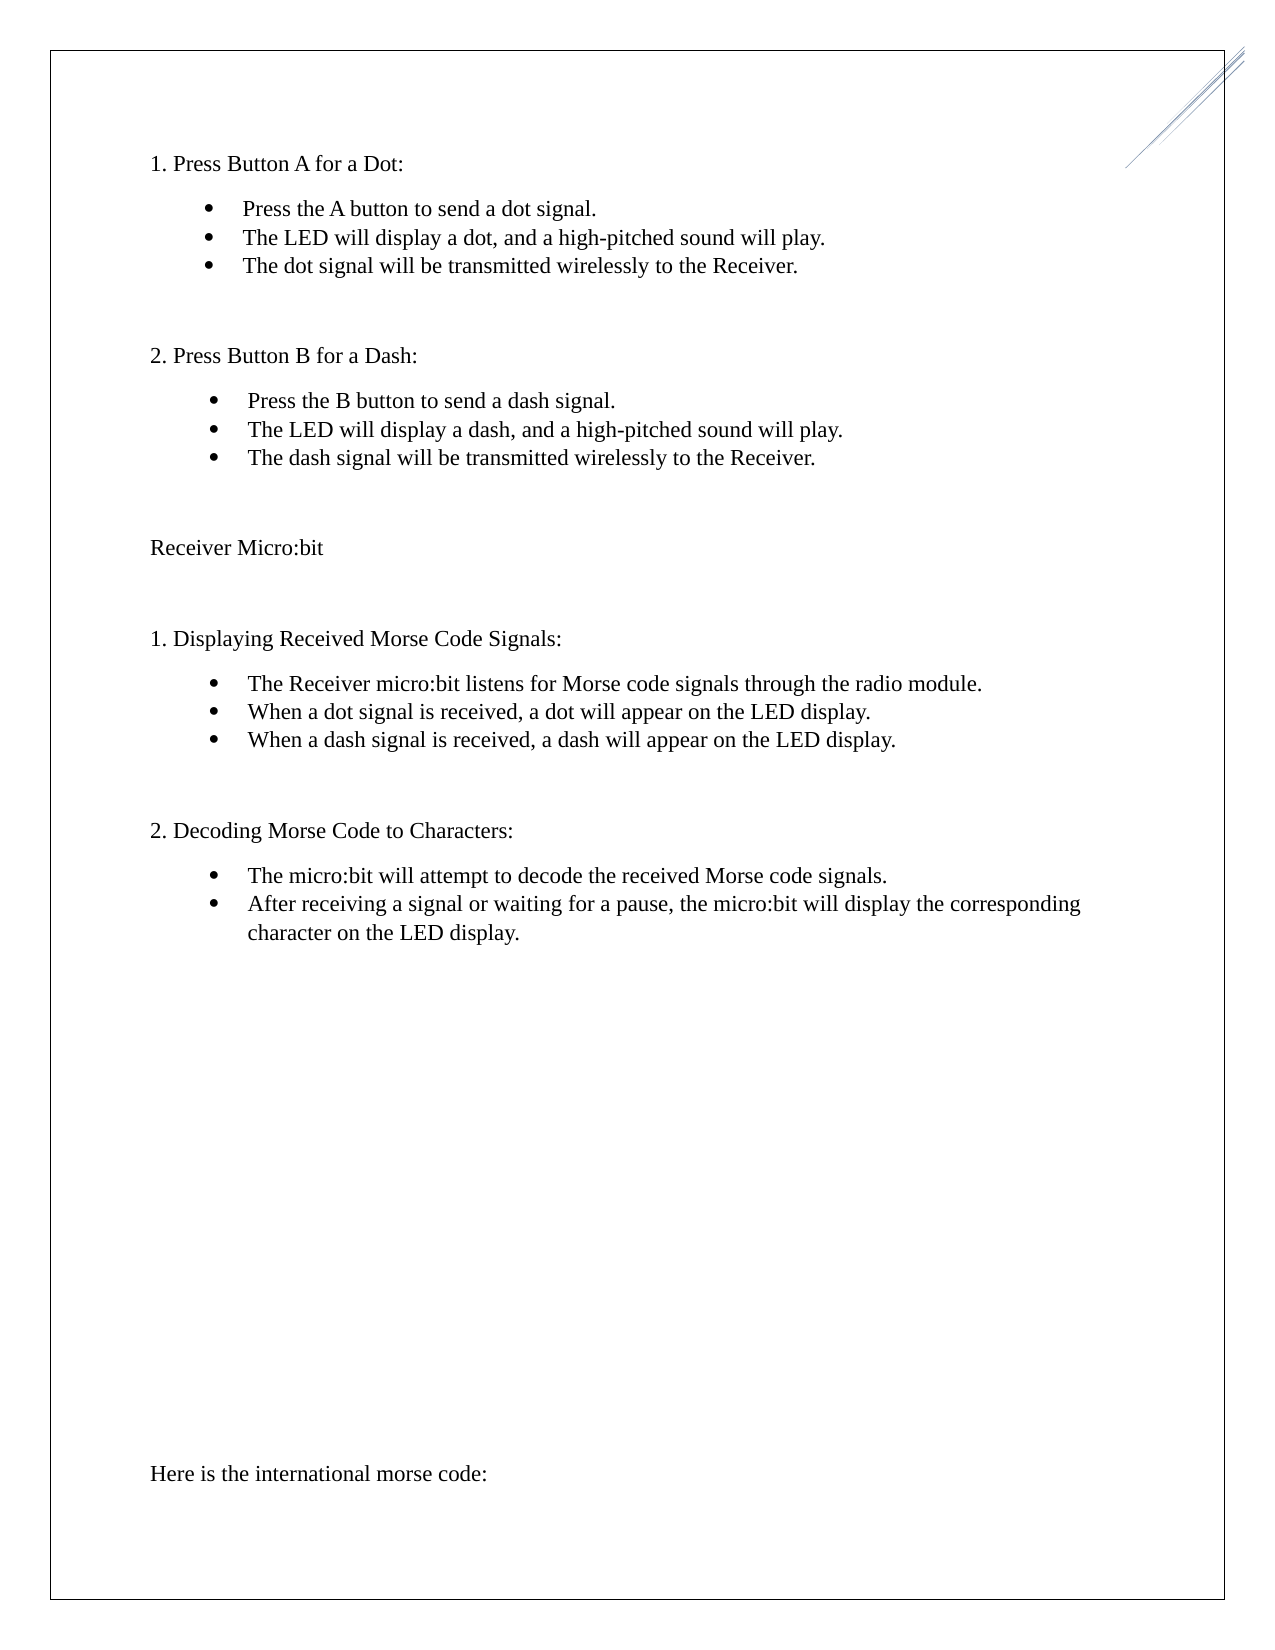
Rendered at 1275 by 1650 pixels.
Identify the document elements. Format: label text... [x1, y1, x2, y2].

text 2. Press Button B for a Dash: [150, 342, 1125, 368]
list Press the A button to send a dot signal. [205, 195, 1125, 221]
list The LED will display a dash, and a high-pitched sound will play. [210, 416, 1125, 442]
text 1. Displaying Received Morse Code Signals: [150, 624, 1125, 651]
list The Receiver micro:bit listens for Morse code signals through the radio module. [210, 670, 1125, 696]
text 1. Press Button A for a Dot: [150, 150, 1125, 176]
list After receiving a signal or waiting for a pause, the micro:bit will display the corresponding character on the LED display. [210, 890, 1125, 945]
list When a dot signal is received, a dot will appear on the LED display. [210, 698, 1125, 724]
list When a dash signal is received, a dash will appear on the LED display. [210, 727, 1125, 753]
text 2. Decoding Morse Code to Characters: [150, 817, 1125, 843]
list The micro:bit will attempt to decode the received Morse code signals. [210, 862, 1125, 888]
list The dash signal will be transmitted wirelessly to the Receiver. [210, 444, 1125, 471]
list The LED will display a dot, and a high-pitched sound will play. [205, 223, 1125, 250]
list The dot signal will be transmitted wirelessly to the Receiver. [205, 252, 1125, 278]
list Press the B button to send a dash signal. [210, 387, 1125, 414]
text Here is the international morse code: [150, 1460, 1125, 1486]
text Receiver Micro:bit [150, 534, 1125, 561]
